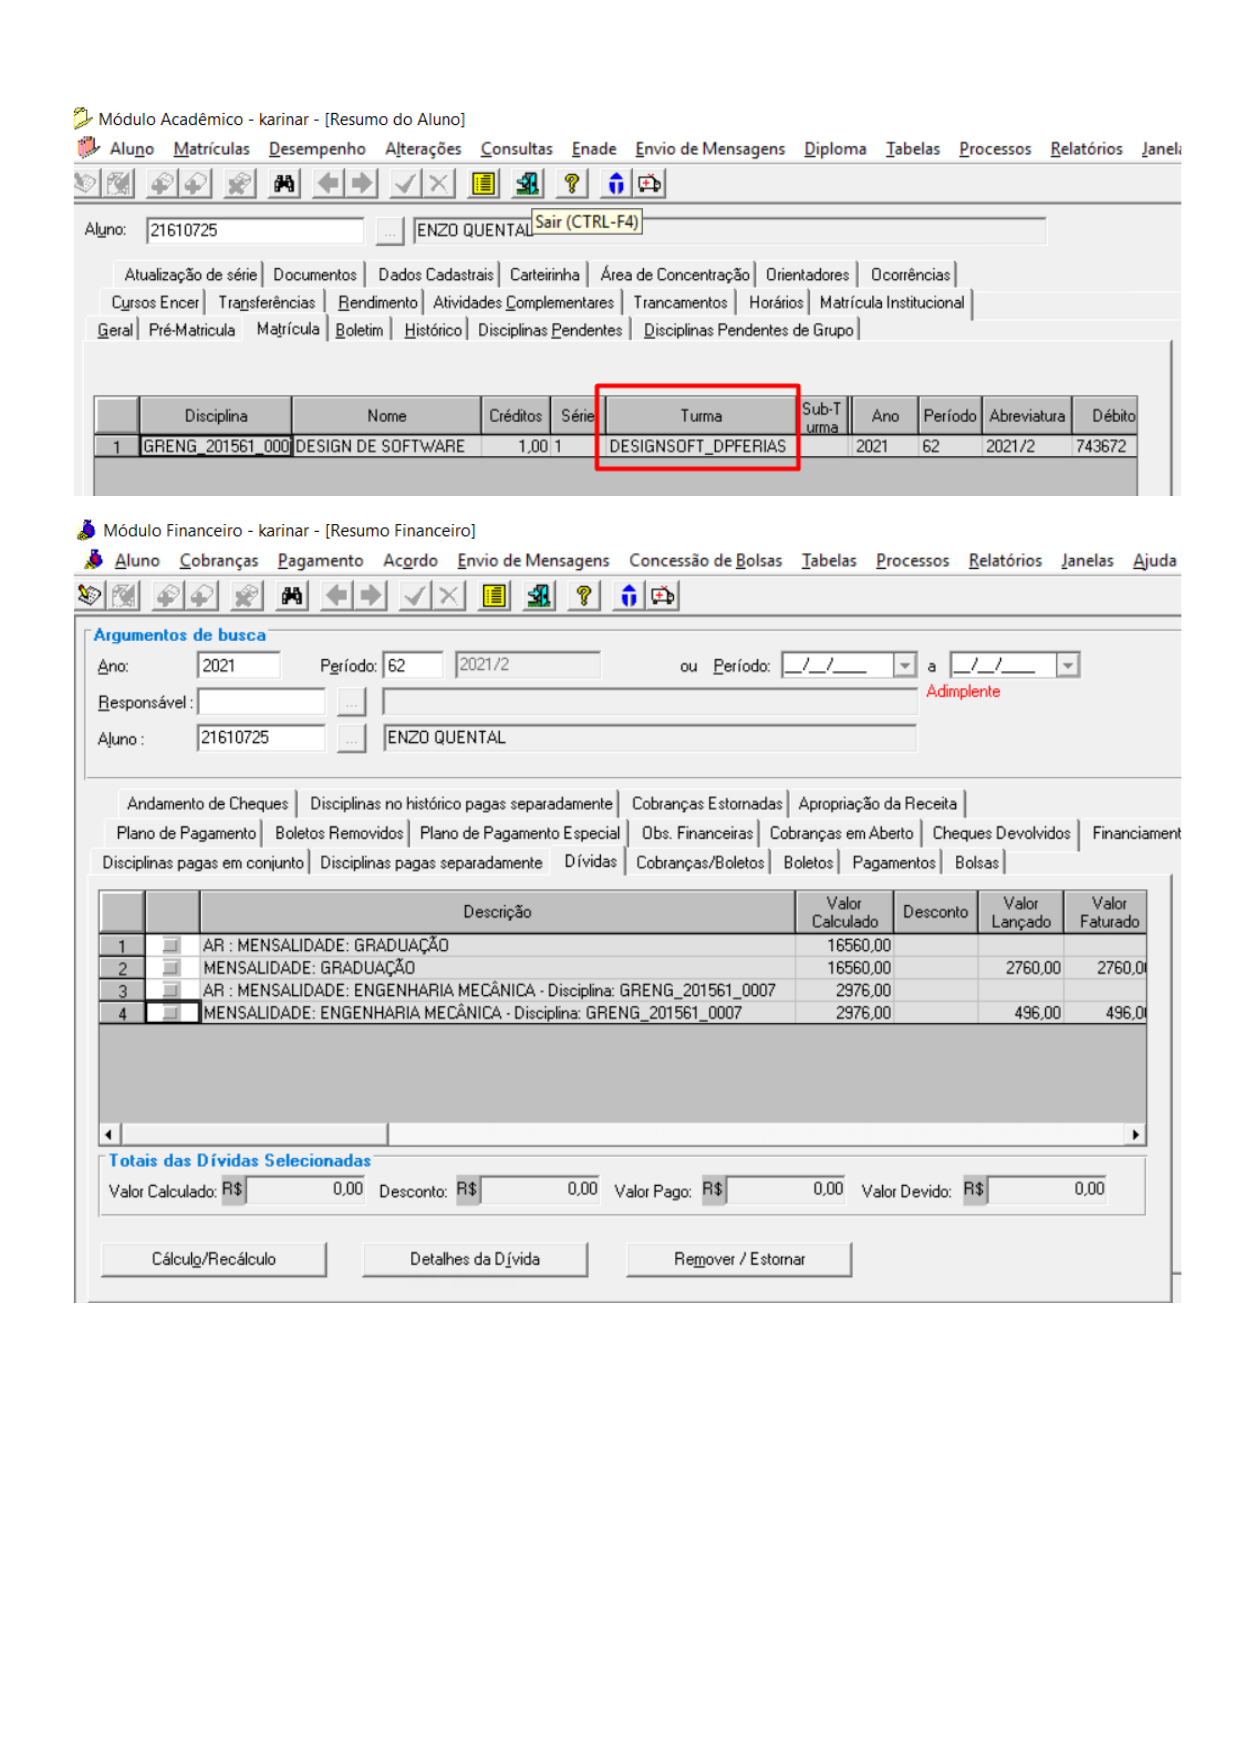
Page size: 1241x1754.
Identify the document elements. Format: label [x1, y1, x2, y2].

picture [73, 514, 1182, 1303]
picture [73, 103, 1182, 496]
